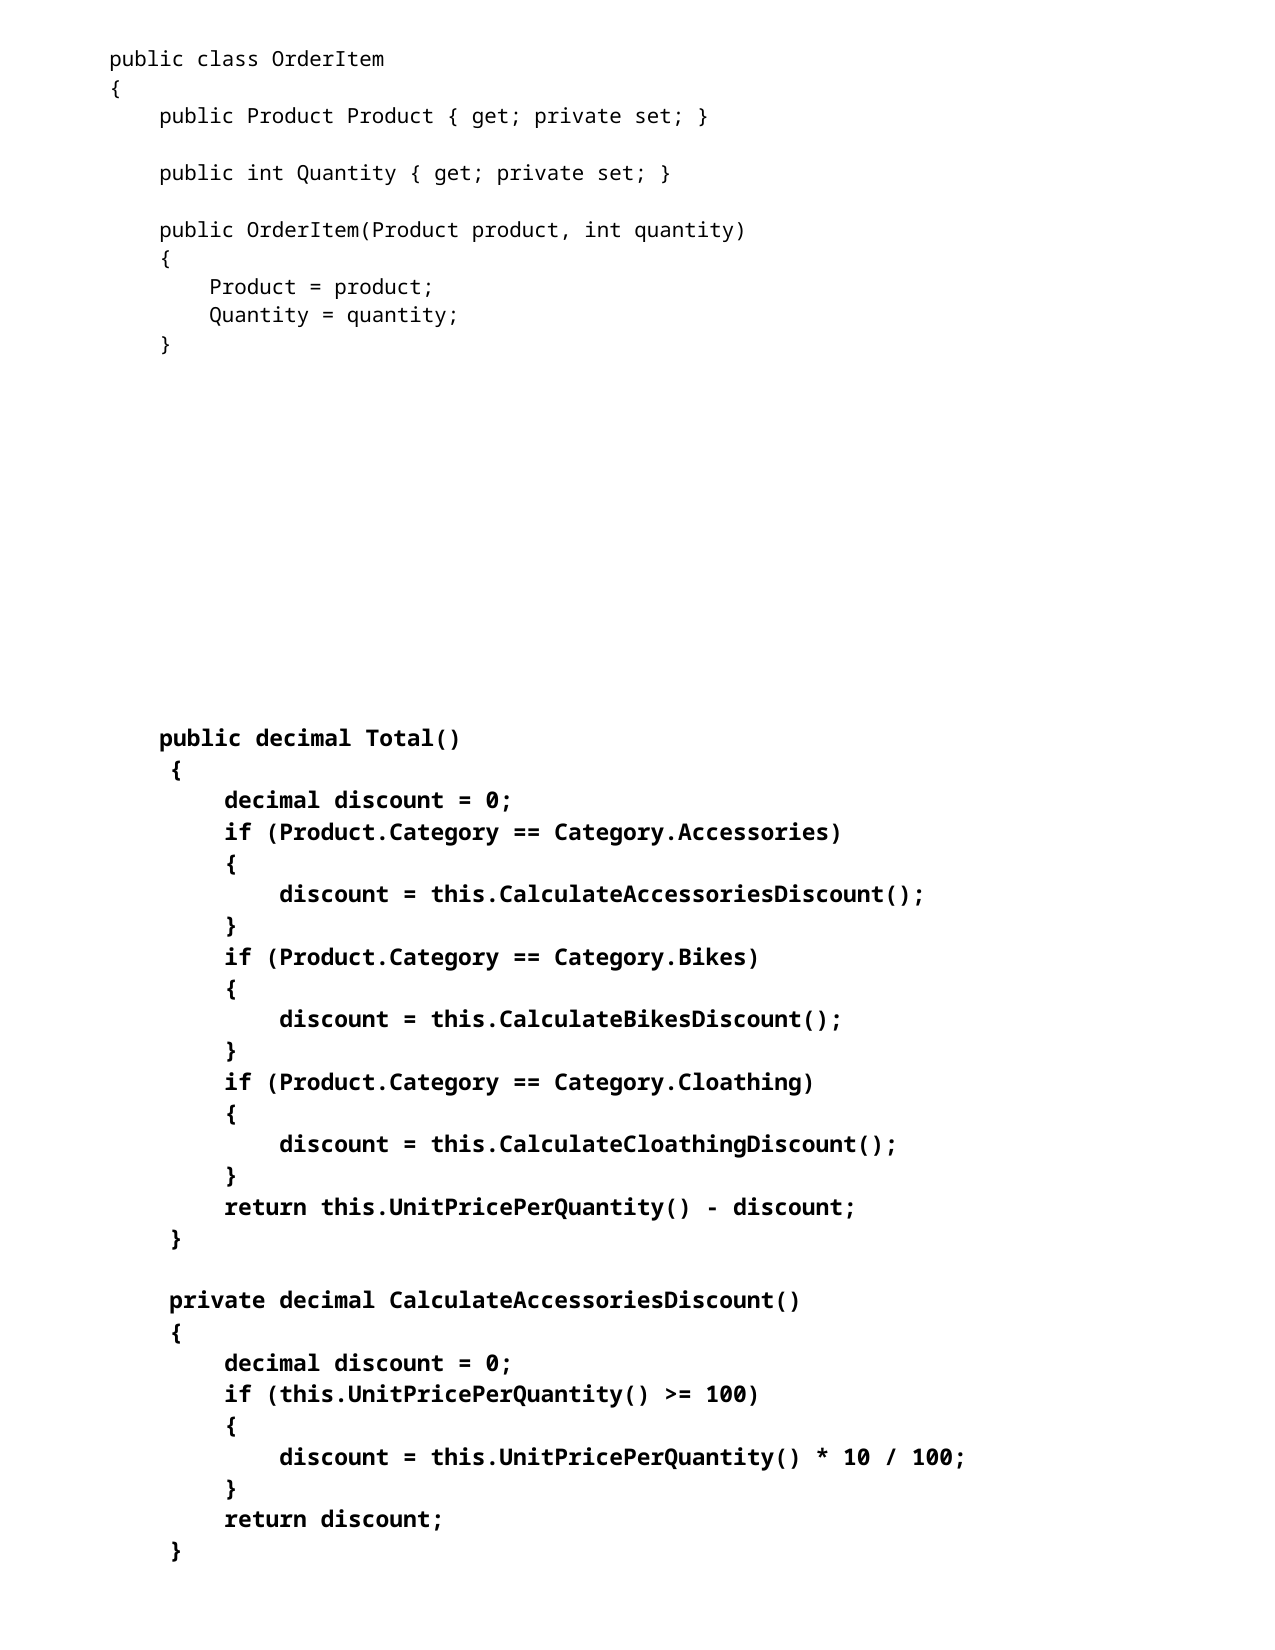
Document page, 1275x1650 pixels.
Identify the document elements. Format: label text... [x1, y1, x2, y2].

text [59, 693, 1216, 1597]
text public class OrderItem { public Product Product { get; private set; } public int Quantity { get; private set; } public OrderItem(Product product, int quantity) { Product = product; Quantity = quantity; } [59, 44, 1216, 381]
